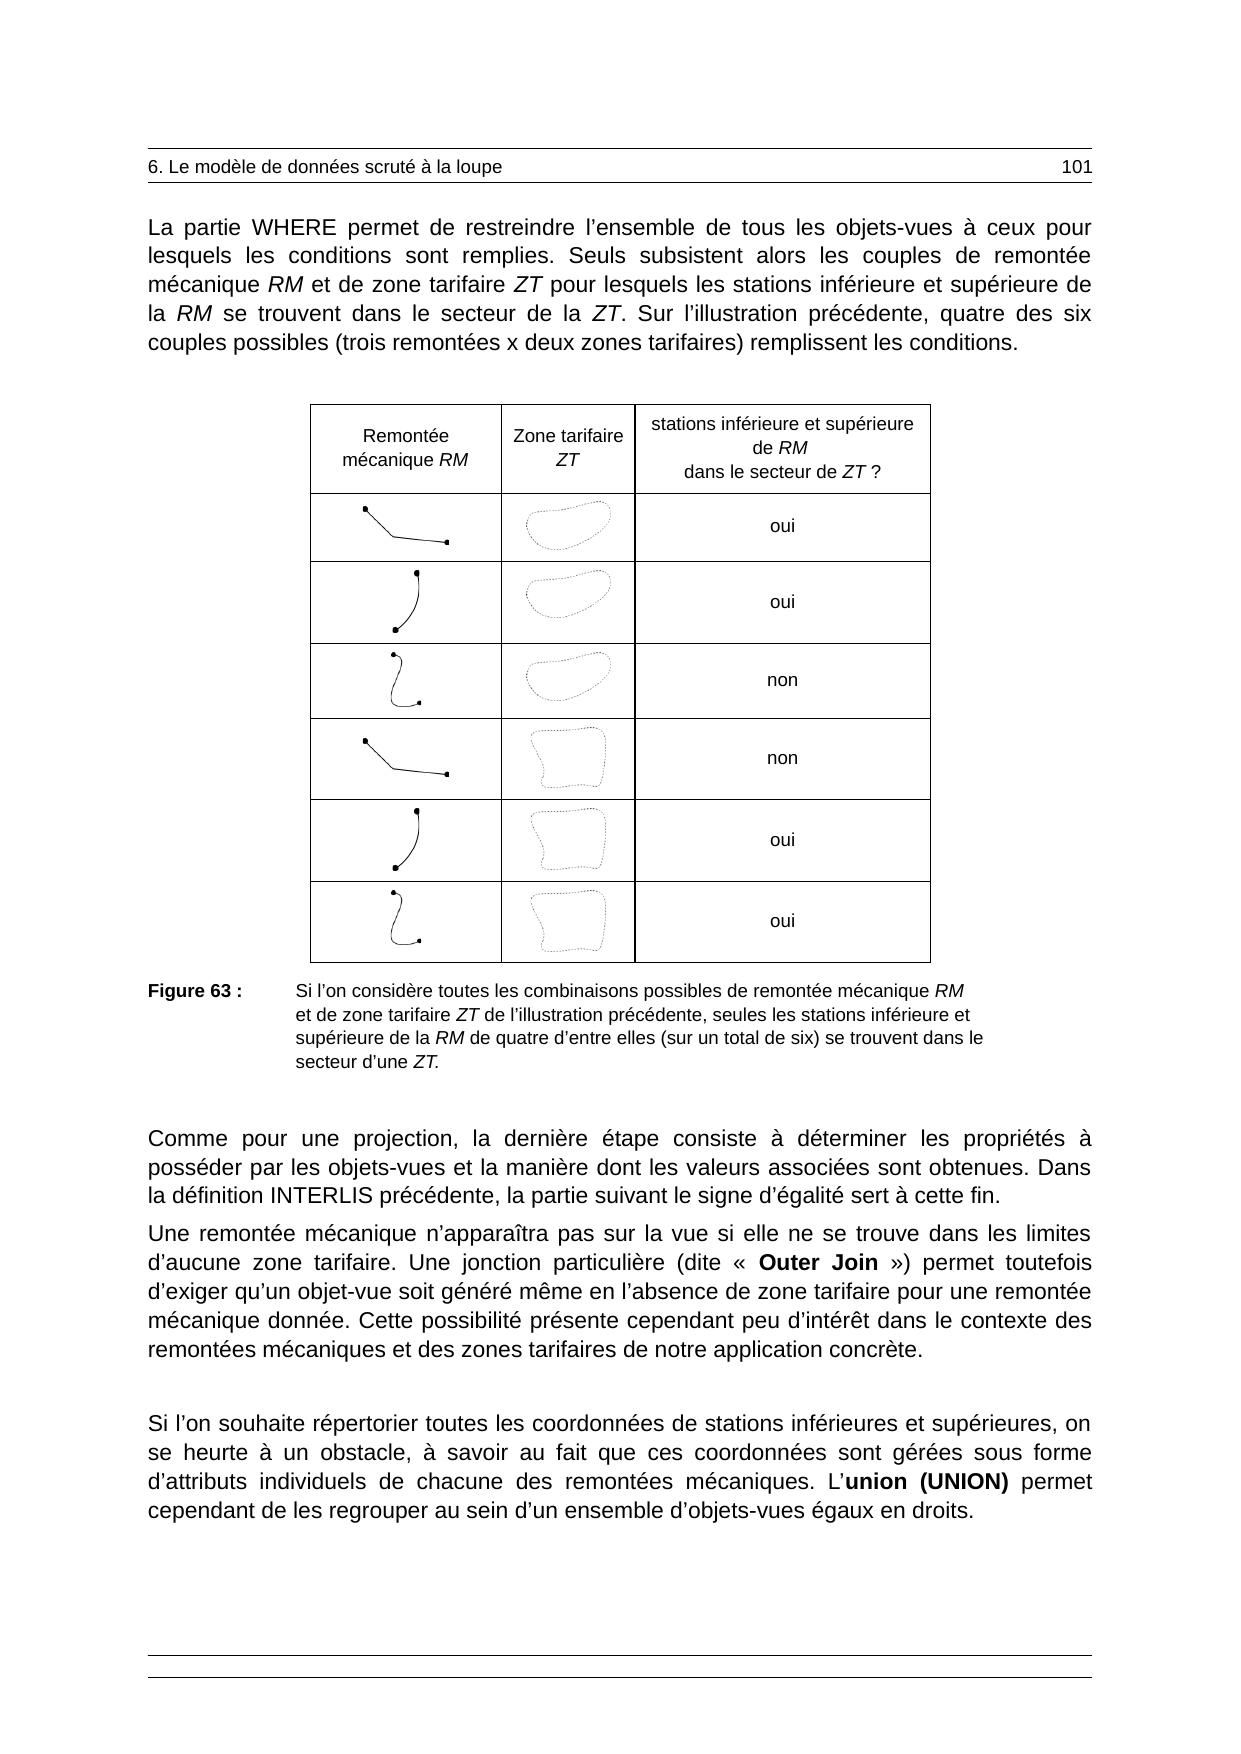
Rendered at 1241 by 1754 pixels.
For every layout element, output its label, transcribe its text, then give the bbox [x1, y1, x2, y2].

table_cell [311, 719, 501, 799]
table_cell [311, 562, 501, 643]
table_cell [311, 800, 501, 881]
table_cell [311, 644, 501, 718]
text Si l’on souhaite répertorier toutes les coordonnées de stations inférieures et supérieures, on se heurte à un obstacle, à savoir au fait que ces coordonnées sont gérées sous forme d’attributs individuels de chacune des remontées mécaniques. L’union (UNION) permet cependant de les regrouper au sein d’un ensemble d’objets-vues égaux en droits. [148, 1410, 1092, 1523]
table_cell [502, 644, 634, 718]
table_header Remontée mécanique RM [311, 405, 501, 492]
picture [362, 506, 449, 545]
table_cell [502, 882, 634, 962]
table_cell [502, 719, 634, 799]
table_cell oui [636, 882, 930, 962]
table_cell [502, 562, 634, 643]
table_cell [502, 800, 634, 881]
table_cell [311, 882, 501, 962]
text La partie WHERE permet de restreindre l’ensemble de tous les objets-vues à ceux pour lesquels les conditions sont remplies. Seuls subsistent alors les couples de remontée mécanique RM et de zone tarifaire ZT pour lesquels les stations inférieure et supérieure de la RM se trouvent dans le secteur de la ZT. Sur l’illustration précédente, quatre des six couples possibles (trois remontées x deux zones tarifaires) remplissent les conditions. [148, 213, 1092, 356]
picture [392, 570, 420, 633]
picture [526, 570, 611, 618]
table_cell [311, 494, 501, 561]
table_cell oui [636, 494, 930, 561]
text Comme pour une projection, la dernière étape consiste à déterminer les propriétés à posséder par les objets-vues et la manière dont les valeurs associées sont obtenues. Dans la définition INTERLIS précédente, la partie suivant le signe d’égalité sert à cette fin. [148, 1124, 1092, 1209]
table_cell non [636, 644, 930, 718]
table_cell oui [636, 562, 930, 643]
picture [526, 652, 611, 701]
picture [530, 727, 606, 788]
text Figure 63 : Si l’on considère toutes les combinaisons possibles de remontée mécanique RM et de zone tarifaire ZT de l’illustration précédente, seules les stations inférieure et supérieure de la RM de quatre d’entre elles (sur un total de six) se trouvent dans le secteur d’une ZT. [148, 980, 1033, 1072]
picture [392, 808, 420, 871]
table_cell oui [636, 800, 930, 881]
picture [362, 738, 449, 777]
table_header stations inférieure et supérieure de RM dans le secteur de ZT ? [636, 405, 930, 492]
table_header Zone tarifaire ZT [502, 405, 634, 492]
picture [526, 501, 611, 550]
table_cell non [636, 719, 930, 799]
picture [530, 890, 606, 952]
picture [390, 890, 422, 945]
text Une remontée mécanique n’apparaîtra pas sur la vue si elle ne se trouve dans les limites d’aucune zone tarifaire. Une jonction particulière (dite « Outer Join ») permet toutefois d’exiger qu’un objet-vue soit généré même en l’absence de zone tarifaire pour une remontée mécanique donnée. Cette possibilité présente cependant peu d’intérêt dans le contexte des remontées mécaniques et des zones tarifaires de notre application concrète. [148, 1220, 1092, 1362]
picture [390, 652, 422, 707]
table_cell [502, 494, 634, 561]
picture [530, 808, 606, 870]
